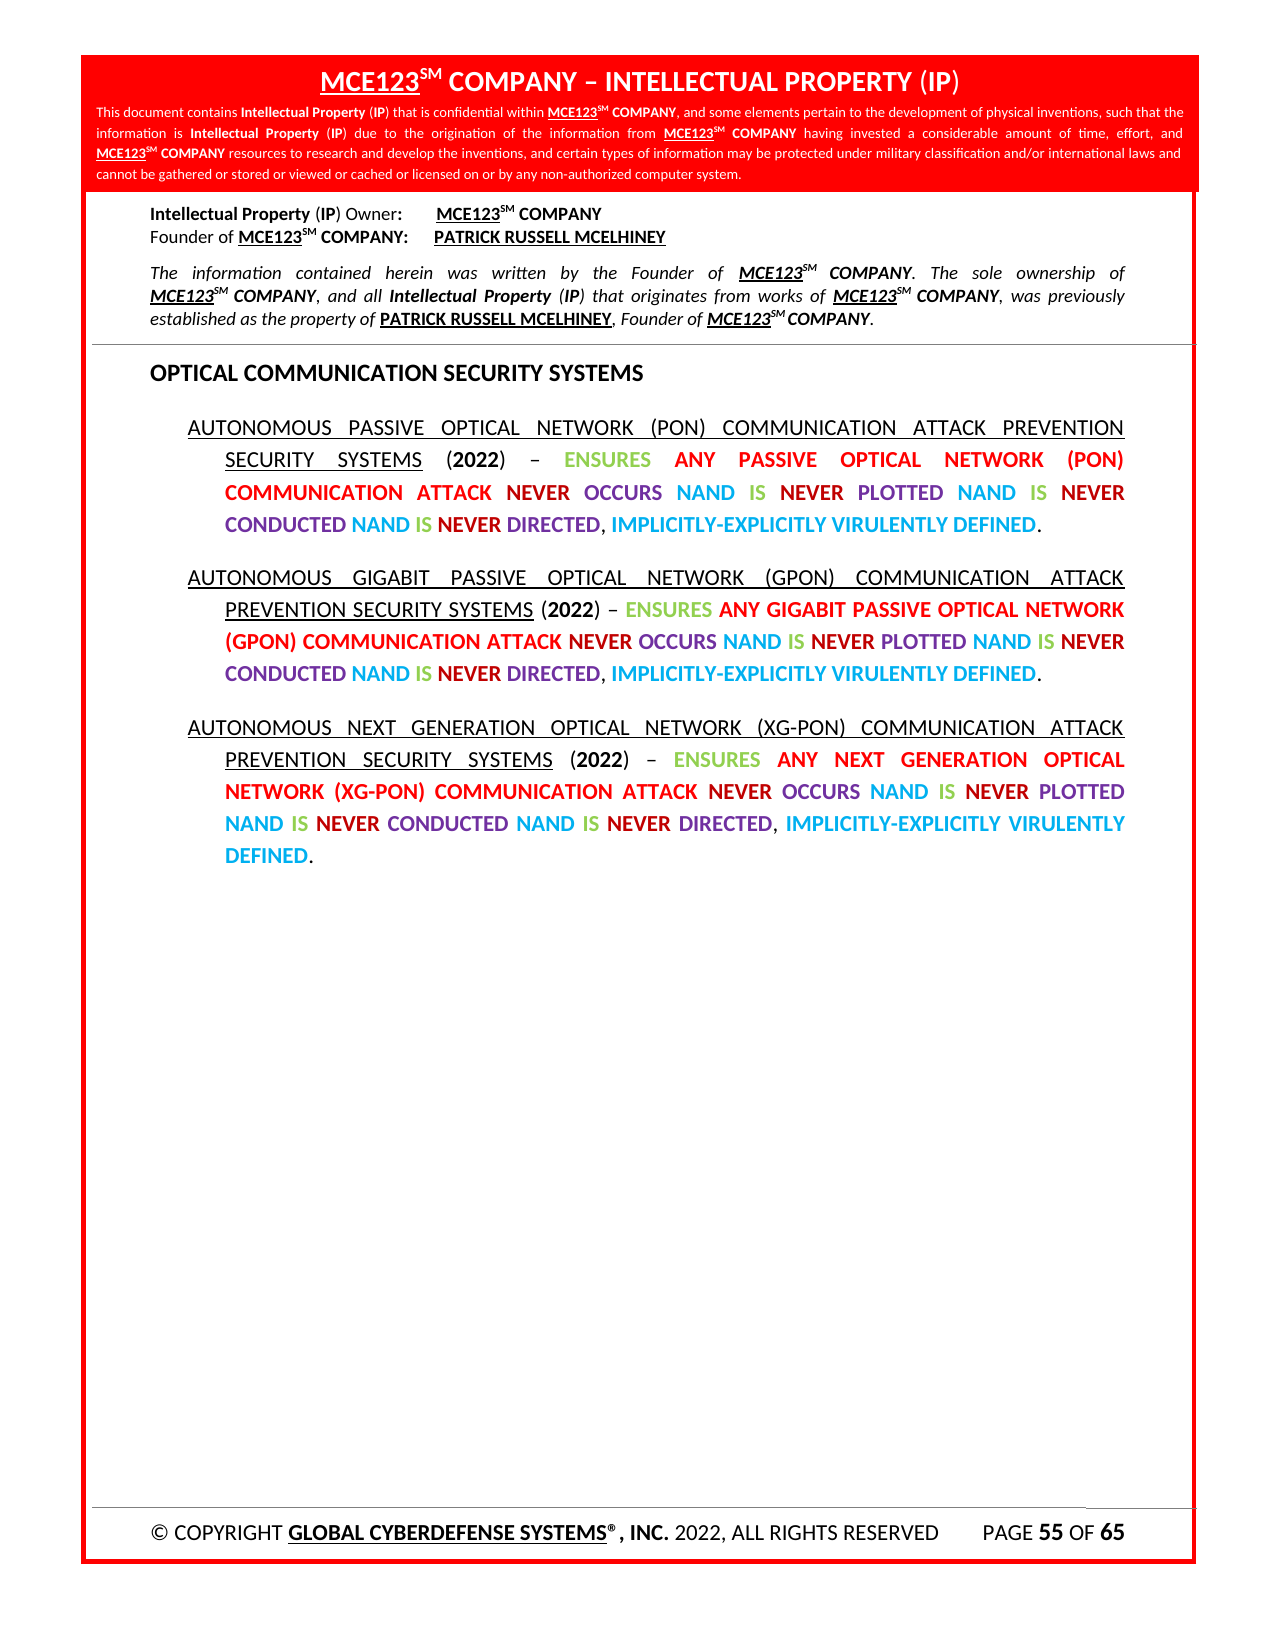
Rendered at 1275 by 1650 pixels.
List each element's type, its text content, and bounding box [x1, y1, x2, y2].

text OPTICAL COMMUNICATION SECURITY SYSTEMS [150, 358, 1125, 388]
text AUTONOMOUS GIGABIT PASSIVE OPTICAL NETWORK (GPON) COMMUNICATION ATTACK PREVENTION SECURITY SYSTEMS (2022) – ENSURES ANY GIGABIT PASSIVE OPTICAL NETWORK (GPON) COMMUNICATION ATTACK NEVER OCCURS NAND IS NEVER PLOTTED NAND IS NEVER CONDUCTED NAND IS NEVER DIRECTED, IMPLICITLY-EXPLICITLY VIRULENTLY DEFINED. [187, 563, 1125, 587]
text AUTONOMOUS GIGABIT PASSIVE OPTICAL NETWORK (GPON) COMMUNICATION ATTACK PREVENTION SECURITY SYSTEMS (2022) – ENSURES ANY GIGABIT PASSIVE OPTICAL NETWORK (GPON) COMMUNICATION ATTACK NEVER OCCURS NAND IS NEVER PLOTTED NAND IS NEVER CONDUCTED NAND IS NEVER DIRECTED, IMPLICITLY-EXPLICITLY VIRULENTLY DEFINED. [187, 588, 1125, 688]
text AUTONOMOUS PASSIVE OPTICAL NETWORK (PON) COMMUNICATION ATTACK PREVENTION SECURITY SYSTEMS (2022) – ENSURES ANY PASSIVE OPTICAL NETWORK (PON) COMMUNICATION ATTACK NEVER OCCURS NAND IS NEVER PLOTTED NAND IS NEVER CONDUCTED NAND IS NEVER DIRECTED, IMPLICITLY-EXPLICITLY VIRULENTLY DEFINED. [187, 439, 1125, 538]
text AUTONOMOUS NEXT GENERATION OPTICAL NETWORK (XG-PON) COMMUNICATION ATTACK PREVENTION SECURITY SYSTEMS (2022) – ENSURES ANY NEXT GENERATION OPTICAL NETWORK (XG-PON) COMMUNICATION ATTACK NEVER OCCURS NAND IS NEVER PLOTTED NAND IS NEVER CONDUCTED NAND IS NEVER DIRECTED, IMPLICITLY-EXPLICITLY VIRULENTLY DEFINED. [187, 738, 1125, 869]
text AUTONOMOUS NEXT GENERATION OPTICAL NETWORK (XG-PON) COMMUNICATION ATTACK PREVENTION SECURITY SYSTEMS (2022) – ENSURES ANY NEXT GENERATION OPTICAL NETWORK (XG-PON) COMMUNICATION ATTACK NEVER OCCURS NAND IS NEVER PLOTTED NAND IS NEVER CONDUCTED NAND IS NEVER DIRECTED, IMPLICITLY-EXPLICITLY VIRULENTLY DEFINED. [187, 713, 1125, 737]
text AUTONOMOUS PASSIVE OPTICAL NETWORK (PON) COMMUNICATION ATTACK PREVENTION SECURITY SYSTEMS (2022) – ENSURES ANY PASSIVE OPTICAL NETWORK (PON) COMMUNICATION ATTACK NEVER OCCURS NAND IS NEVER PLOTTED NAND IS NEVER CONDUCTED NAND IS NEVER DIRECTED, IMPLICITLY-EXPLICITLY VIRULENTLY DEFINED. [187, 413, 1125, 438]
